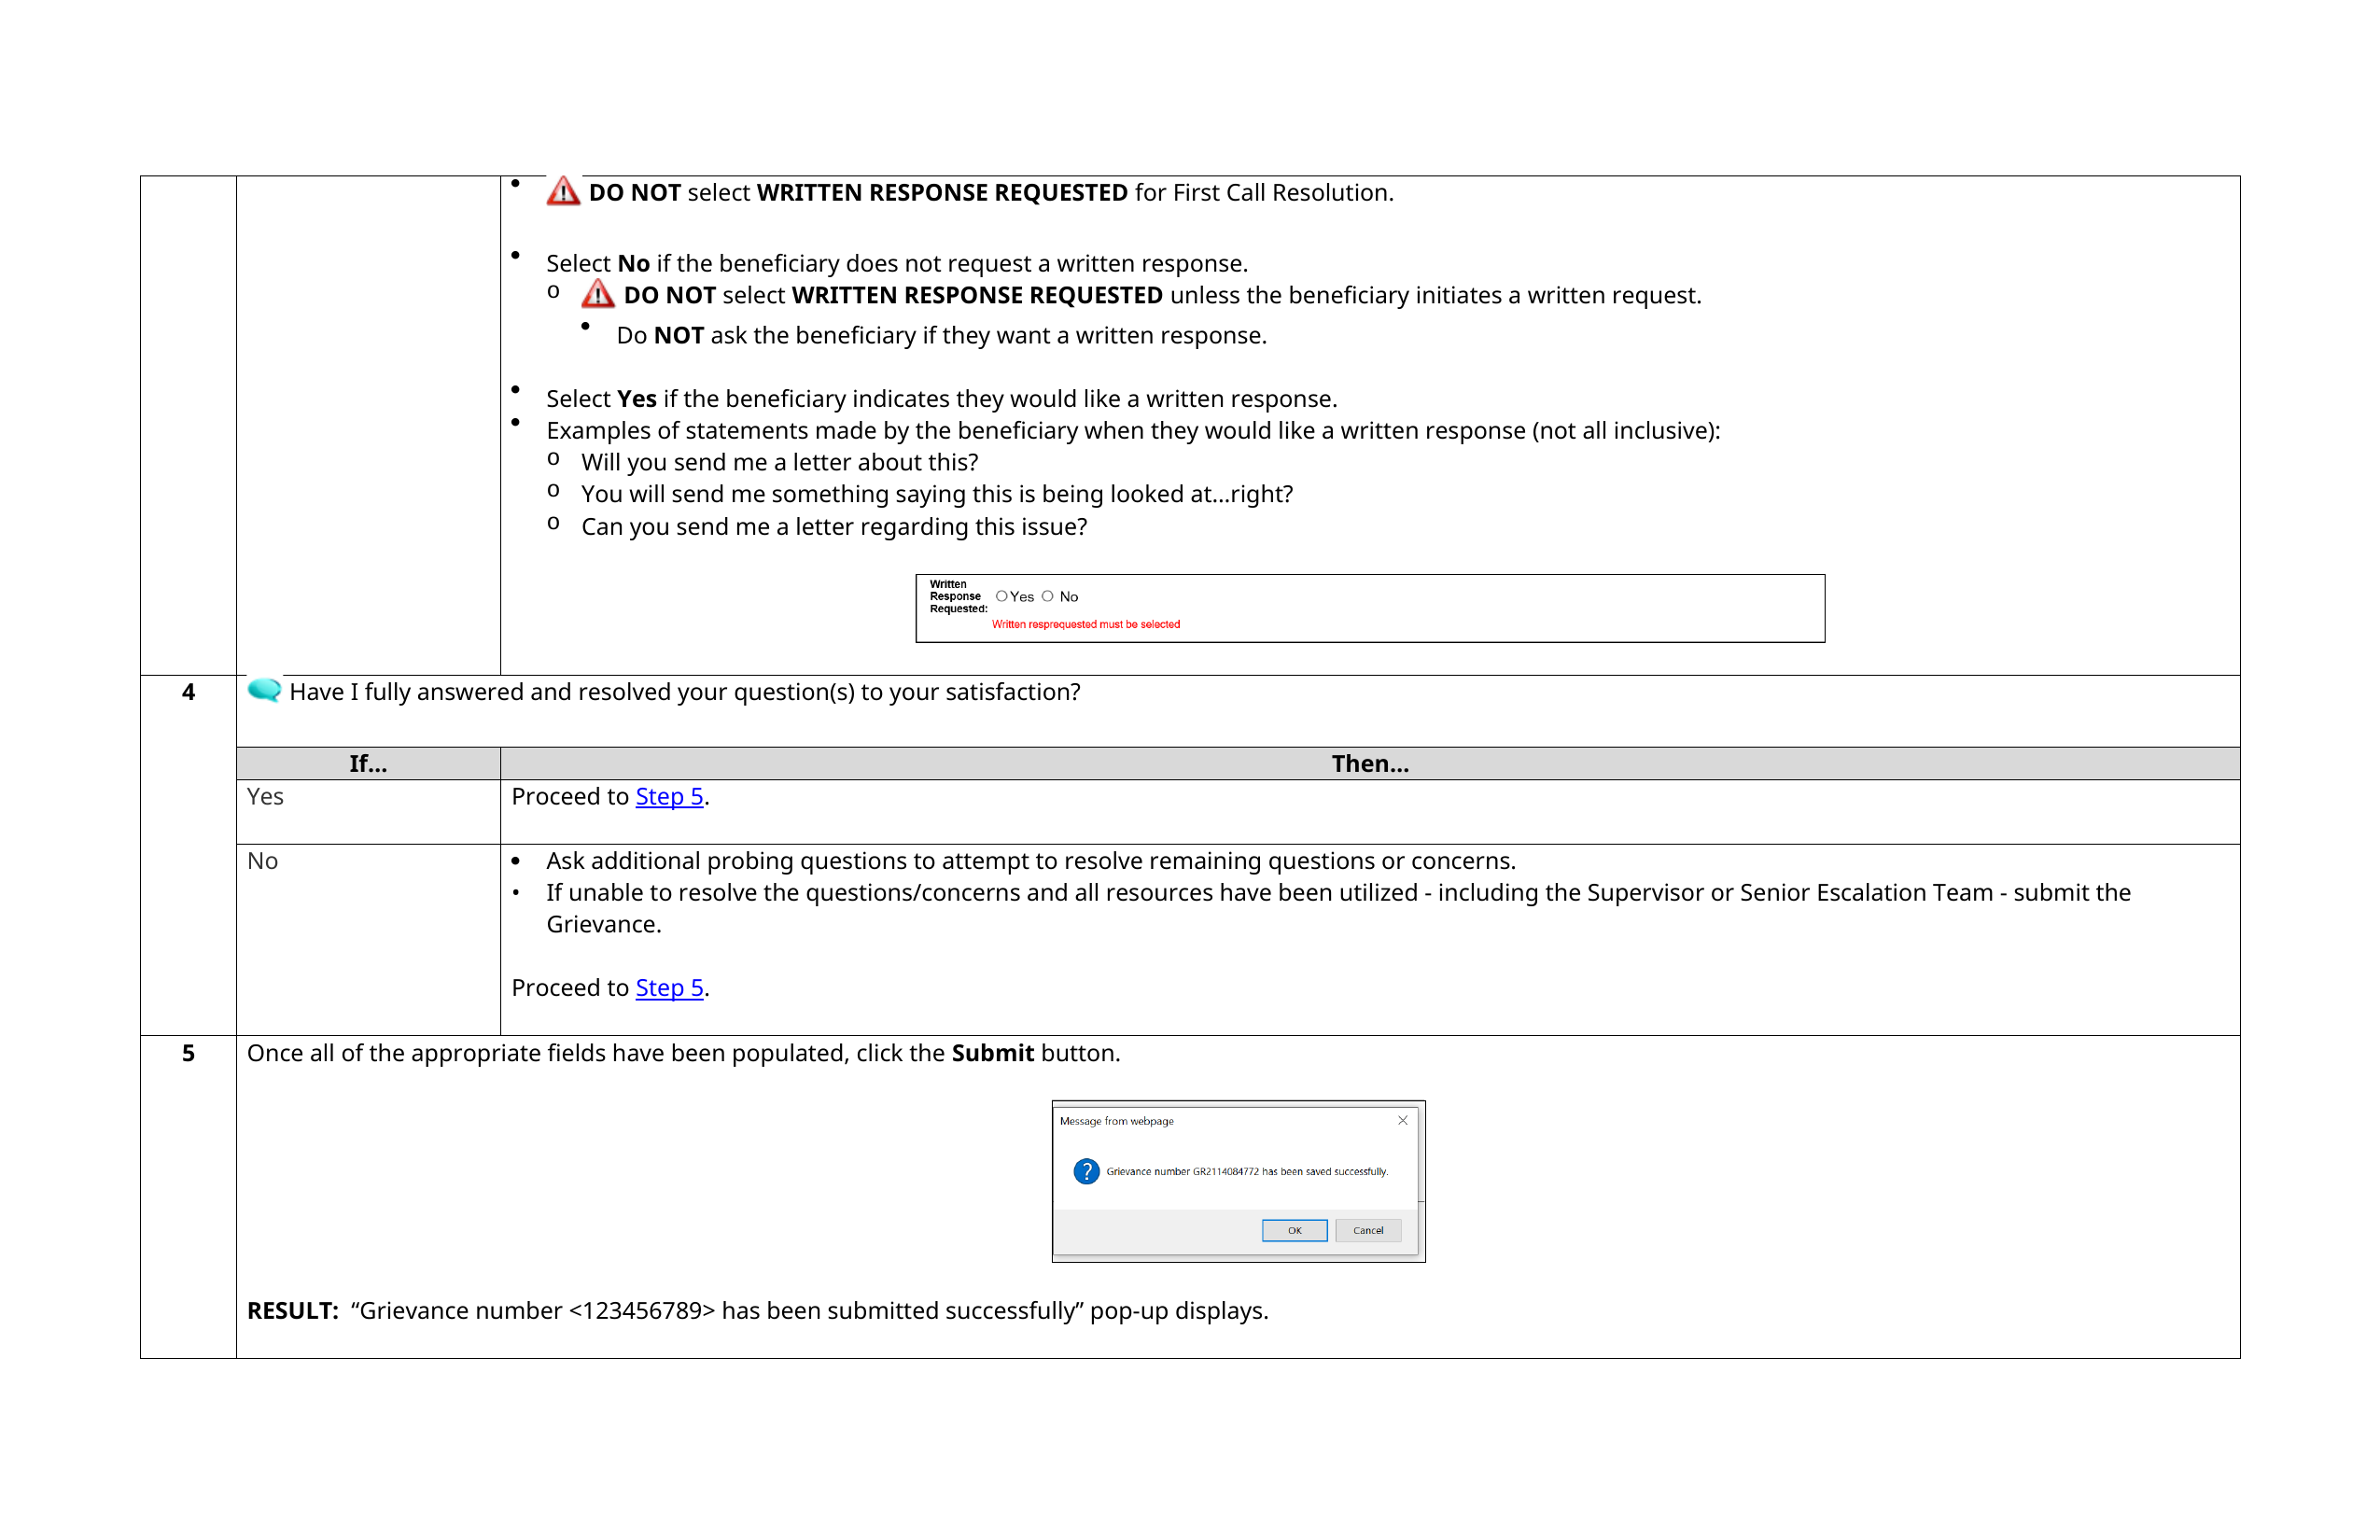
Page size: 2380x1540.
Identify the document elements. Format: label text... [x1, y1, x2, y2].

table_cell If… [237, 748, 500, 779]
picture [1053, 1101, 1425, 1262]
table_cell Have I fully answered and resolved your question(s) to your satisfaction? [237, 676, 2240, 746]
table_cell No [237, 845, 500, 1035]
table_cell 5 [141, 1036, 236, 1358]
picture [581, 278, 618, 312]
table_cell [237, 1036, 2240, 1358]
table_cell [237, 176, 500, 675]
picture [546, 175, 582, 209]
picture [917, 575, 1825, 642]
picture [246, 675, 284, 708]
table_cell Then… [501, 748, 2240, 779]
table_cell 4 [141, 676, 236, 1035]
table_cell Ask additional probing questions to attempt to resolve remaining questions or concerns. If unable to resolve the questions/concerns and all resources have been utilized - including the Supervisor or Senior Escalation Team - submit the Grievance. Proceed to Step 5. [501, 845, 2240, 1035]
table_cell Yes [237, 780, 500, 844]
table_cell Proceed to Step 5. [501, 780, 2240, 844]
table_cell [501, 176, 2240, 675]
